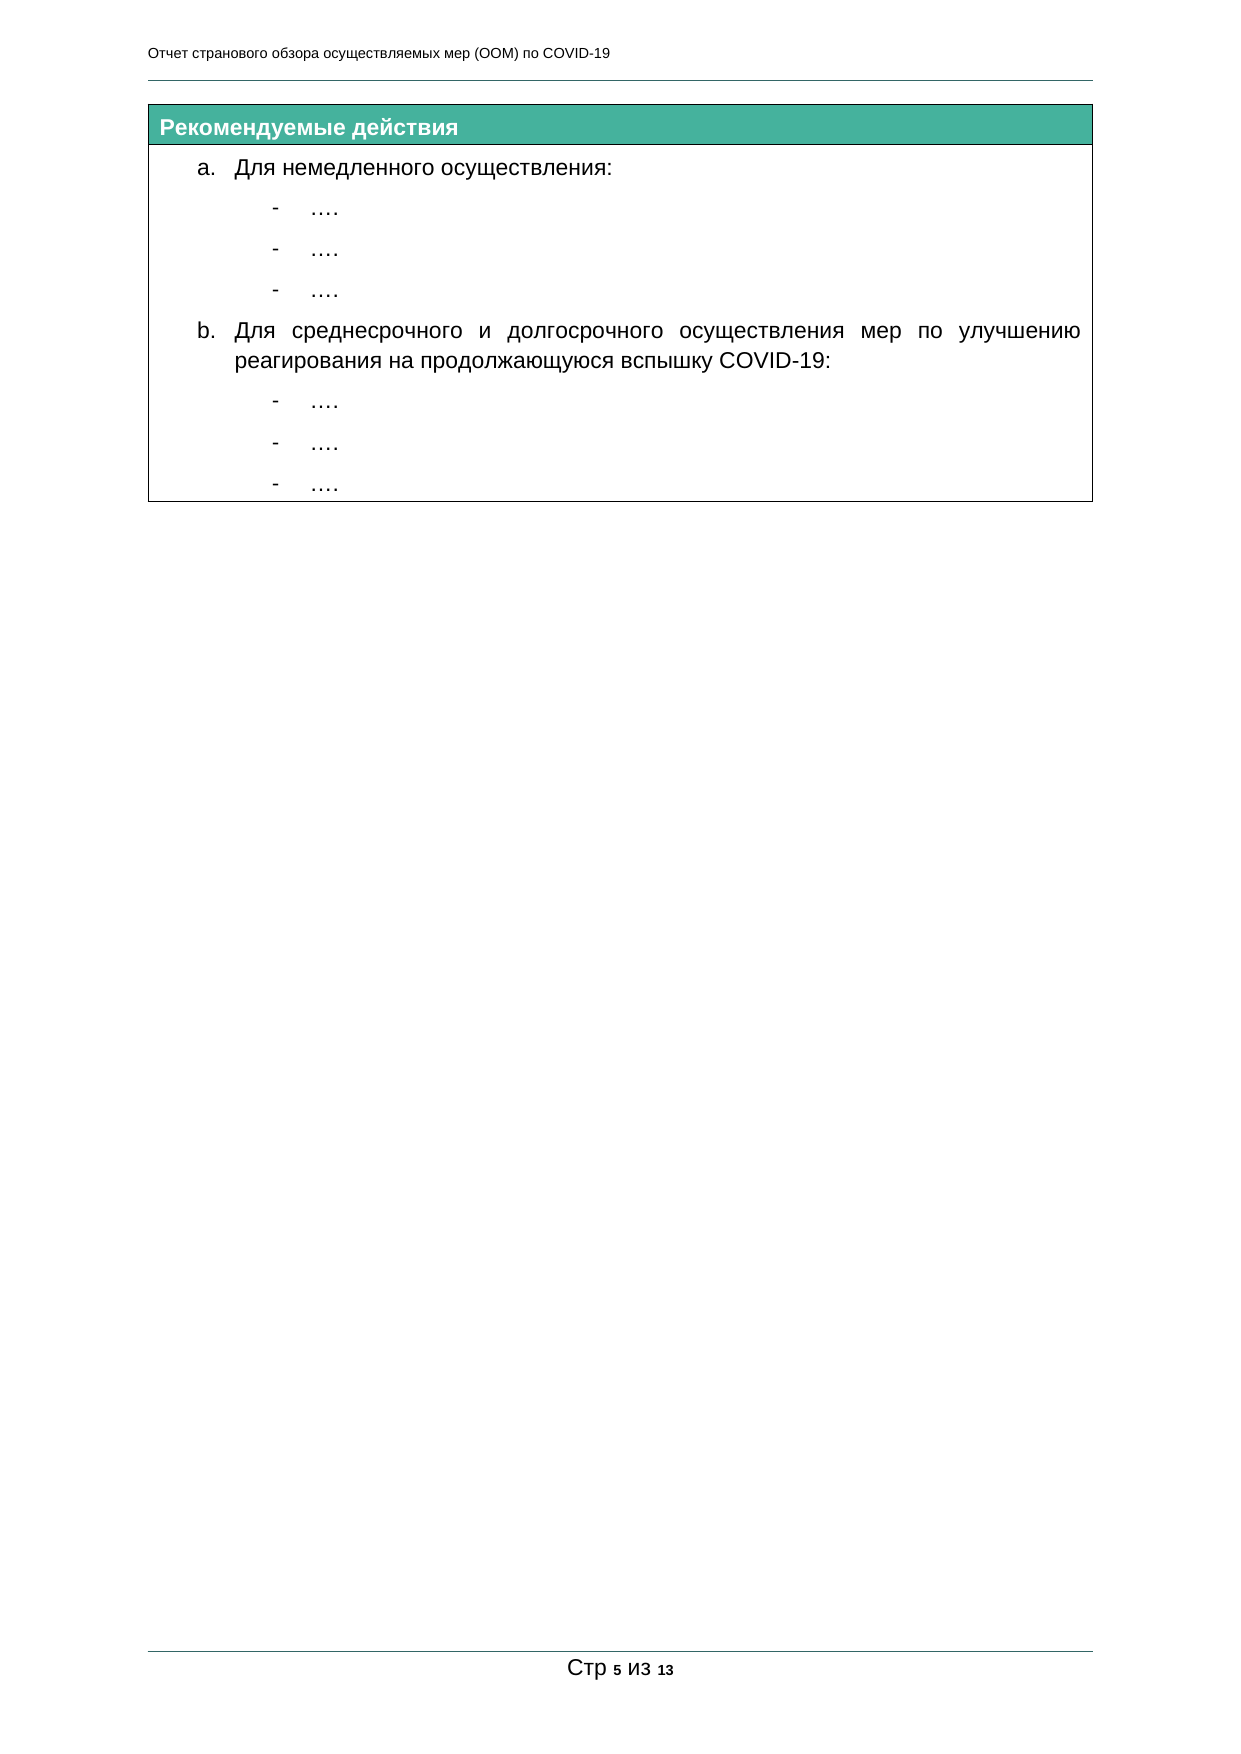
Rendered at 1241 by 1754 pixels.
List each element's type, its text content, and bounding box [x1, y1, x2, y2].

table_cell Для немедленного осуществления: …. …. …. Для среднесрочного и долгосрочного осуществления мер по улучшению реагирования на продолжающуюся вспышку COVID-19: …. …. …. [149, 145, 1092, 501]
table_header Рекомендуемые действия [149, 105, 1092, 144]
